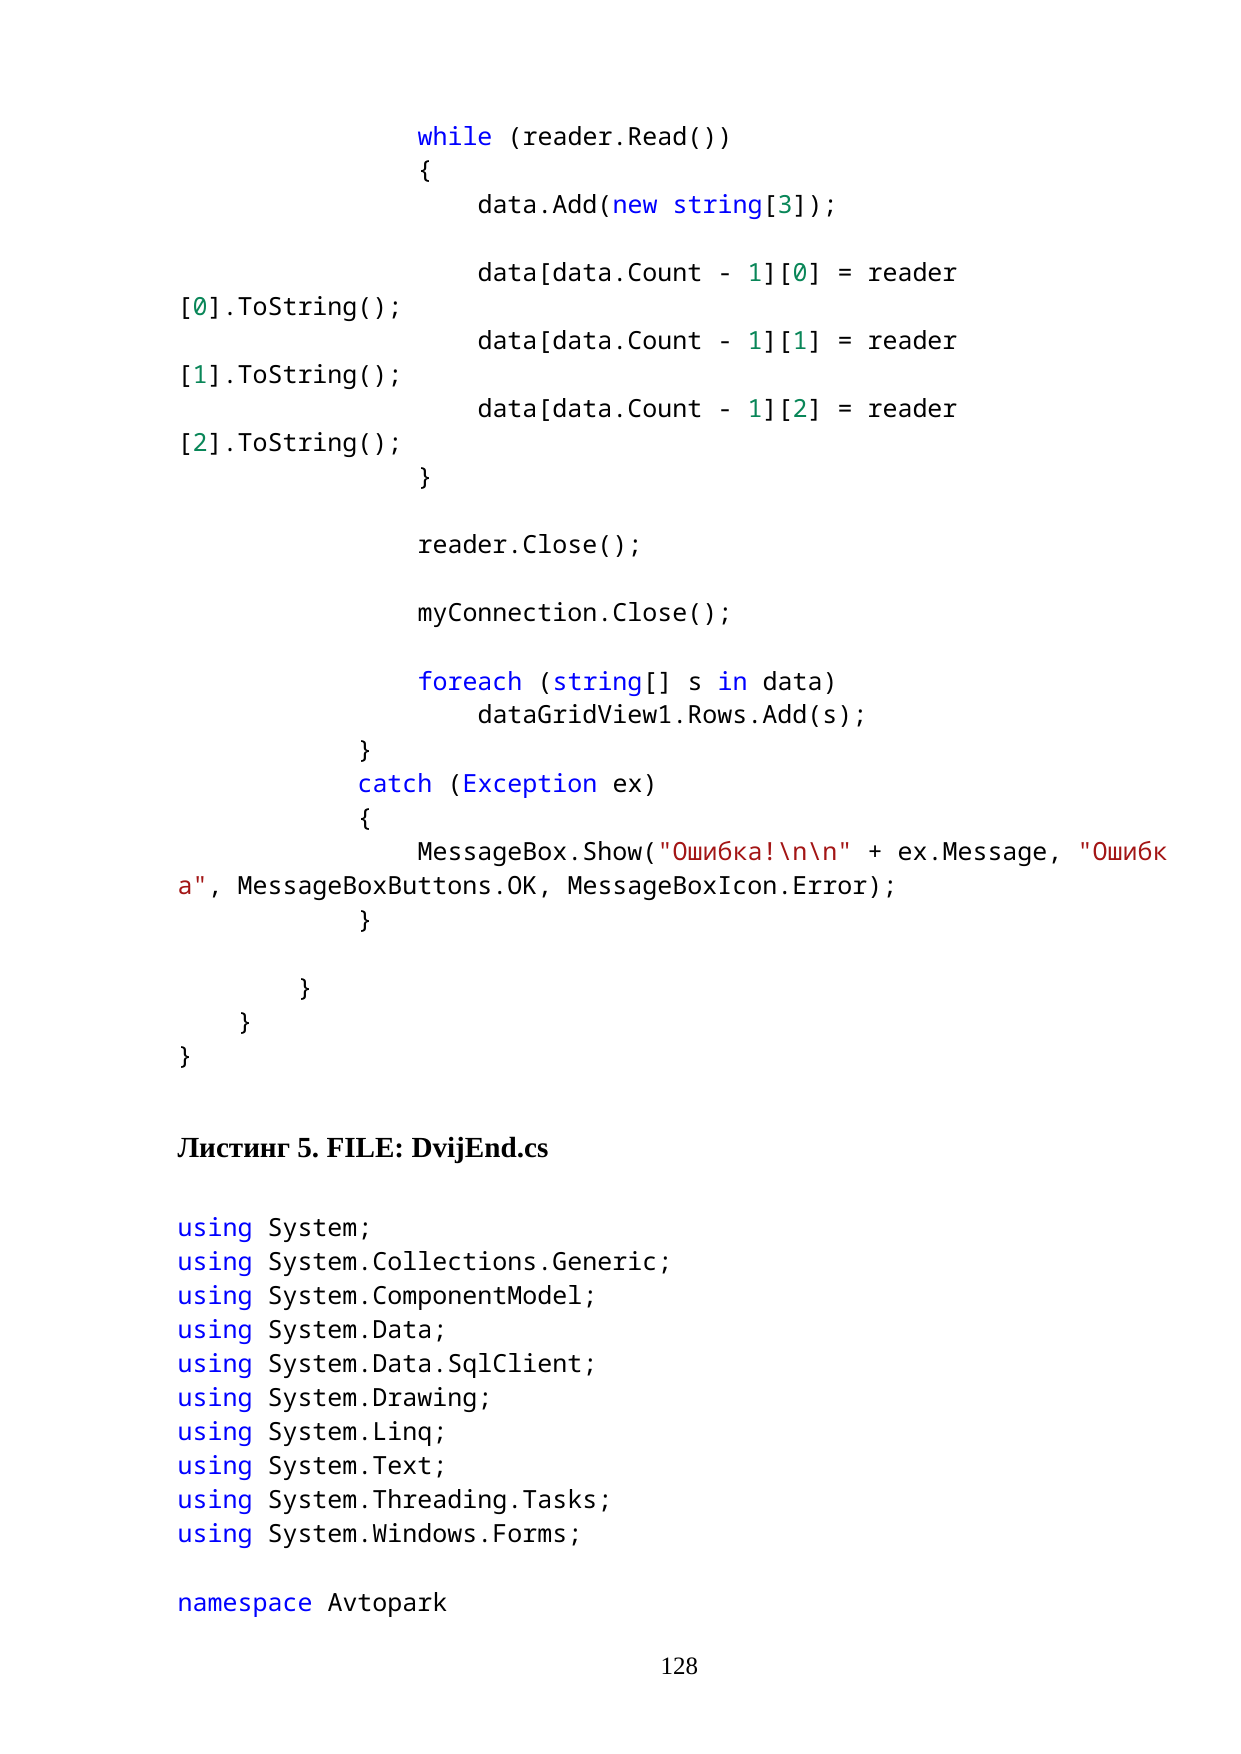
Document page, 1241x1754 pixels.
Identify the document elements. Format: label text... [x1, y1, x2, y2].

text } [177, 459, 1181, 493]
text using System.Drawing; [177, 1380, 1181, 1414]
text data[data.Count - 1][0] = reader[0].ToString(); [177, 254, 1181, 322]
text MessageBox.Show("Oшибка!\n\n" + ex.Message, "Ошибка", MessageBoxButtons.OK, MessageBoxIcon.Error); [177, 833, 1181, 902]
text using System.Threading.Tasks; [177, 1482, 1181, 1516]
text using System.Data.SqlClient; [177, 1346, 1181, 1380]
text using System.Text; [177, 1448, 1181, 1482]
text } [177, 970, 1181, 1004]
text using System.Data; [177, 1312, 1181, 1346]
text { [177, 152, 1181, 186]
text myConnection.Close(); [177, 595, 1181, 629]
text while (reader.Read()) [177, 118, 1181, 152]
text using System; [177, 1209, 1181, 1243]
list Листинг 5. FILE: DvijEnd.cs [177, 1130, 1181, 1164]
text using System.Collections.Generic; [177, 1243, 1181, 1278]
text dataGridView1.Rows.Add(s); [177, 697, 1181, 731]
text catch (Exception ex) [177, 765, 1181, 799]
text foreach (string[] s in data) [177, 663, 1181, 697]
text } [177, 1004, 1181, 1038]
text data[data.Count - 1][1] = reader[1].ToString(); [177, 322, 1181, 391]
text } [177, 902, 1181, 936]
text data[data.Count - 1][2] = reader[2].ToString(); [177, 391, 1181, 459]
text } [177, 1038, 1181, 1072]
text using System.Linq; [177, 1414, 1181, 1448]
text namespace Avtopark [177, 1584, 1181, 1618]
text } [177, 731, 1181, 765]
text { [177, 799, 1181, 833]
text using System.ComponentModel; [177, 1278, 1181, 1312]
text data.Add(new string[3]); [177, 186, 1181, 220]
text reader.Close(); [177, 527, 1181, 561]
text using System.Windows.Forms; [177, 1516, 1181, 1550]
